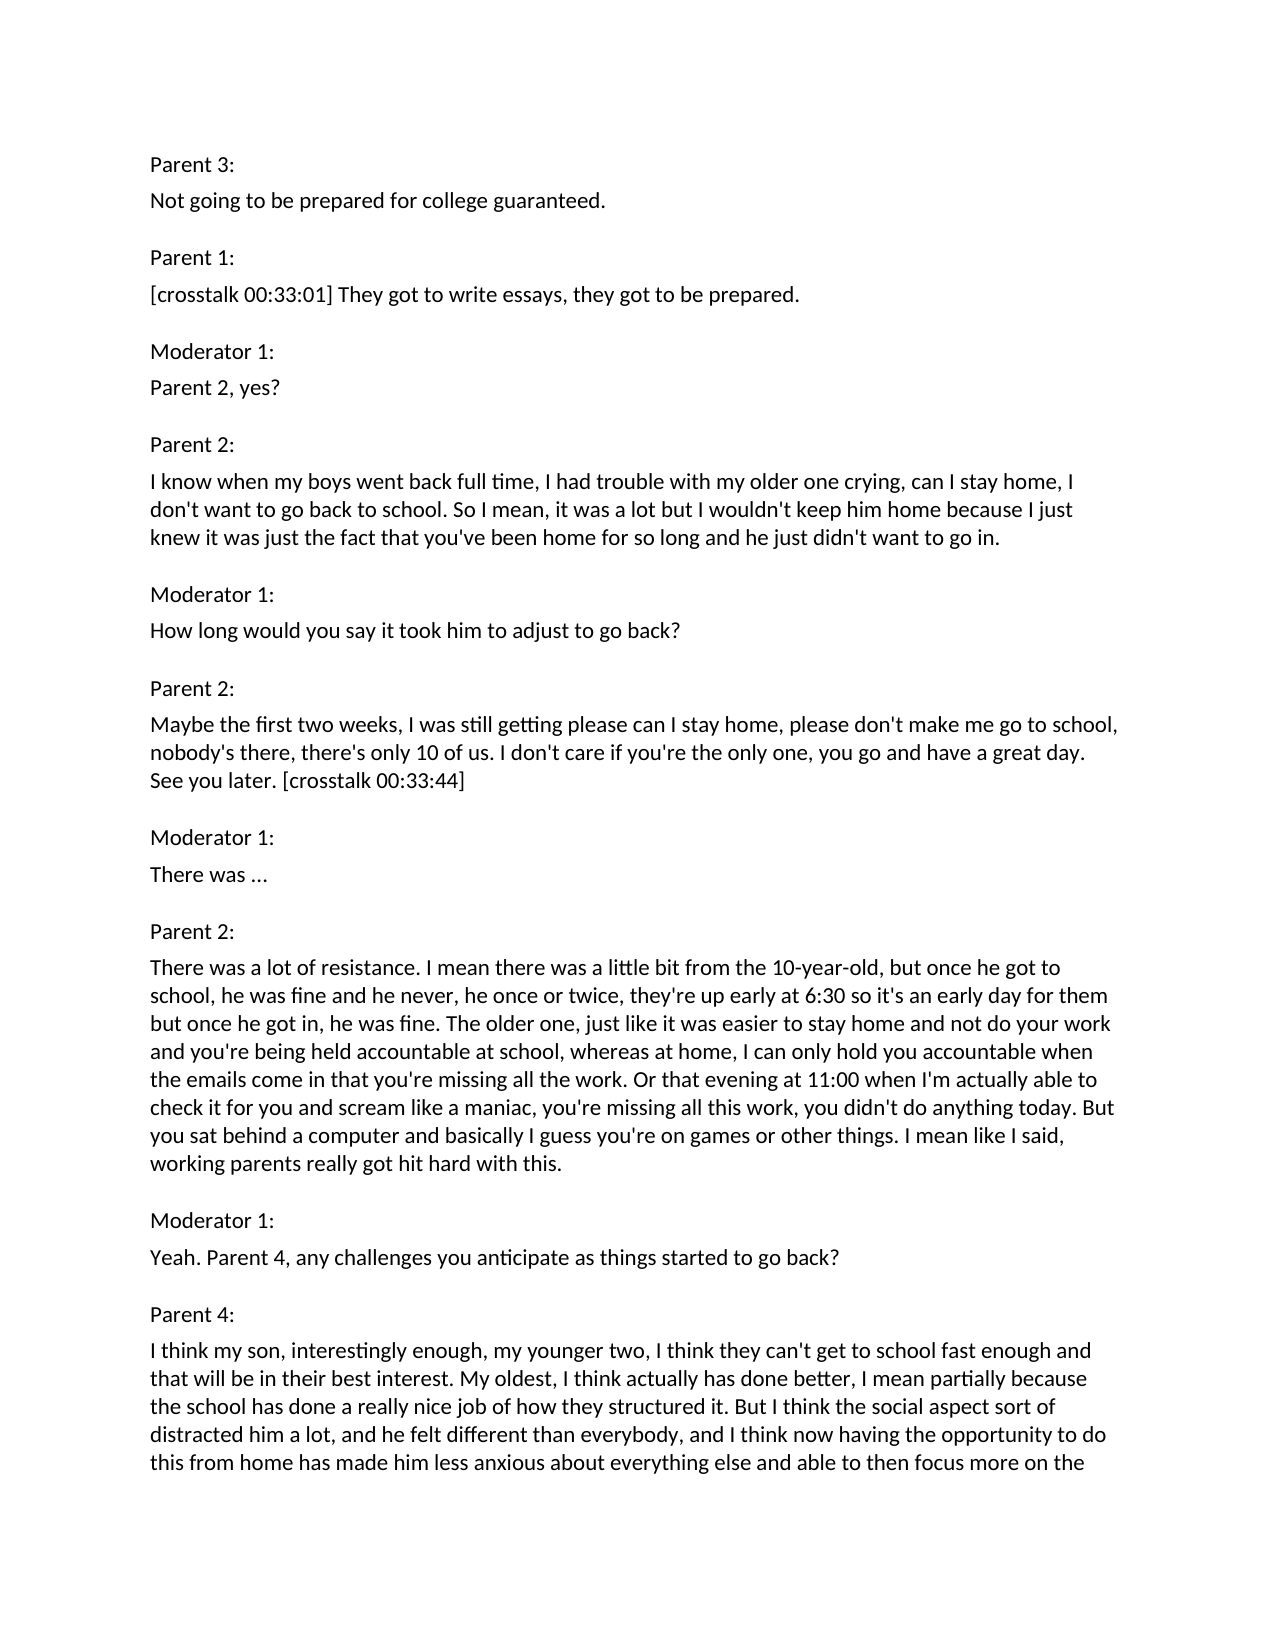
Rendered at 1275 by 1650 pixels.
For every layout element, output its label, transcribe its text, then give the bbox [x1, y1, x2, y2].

text Parent 2: [150, 917, 1125, 945]
text Maybe the first two weeks, I was still getting please can I stay home, please don't make me go to school, nobody's there, there's only 10 of us. I don't care if you're the only one, you go and have a great day. See you later. [crosstalk 00:33:44] [150, 710, 1125, 794]
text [150, 1336, 1125, 1477]
text Parent 2: [150, 431, 1125, 459]
text There was a lot of resistance. I mean there was a little bit from the 10-year-old, but once he got to school, he was fine and he never, he once or twice, they're up early at 6:30 so it's an early day for them but once he got in, he was fine. The older one, just like it was easier to stay home and not do your work and you're being held accountable at school, whereas at home, I can only hold you accountable when the emails come in that you're missing all the work. Or that evening at 11:00 when I'm actually able to check it for you and scream like a maniac, you're missing all this work, you didn't do anything today. But you sat behind a computer and basically I guess you're on games or other things. I mean like I said, working parents really got hit hard with this. [150, 953, 1125, 1177]
text Moderator 1: [150, 580, 1125, 608]
text There was ... [150, 860, 1125, 888]
text Parent 2: [150, 674, 1125, 702]
text Parent 4: [150, 1300, 1125, 1328]
text Parent 3: [150, 150, 1125, 178]
text Yeah. Parent 4, any challenges you anticipate as things started to go back? [150, 1243, 1125, 1271]
text [crosstalk 00:33:01] They got to write essays, they got to be prepared. [150, 280, 1125, 308]
text How long would you say it took him to adjust to go back? [150, 617, 1125, 644]
text I know when my boys went back full time, I had trouble with my older one crying, can I stay home, I don't want to go back to school. So I mean, it was a lot but I wouldn't keep him home because I just knew it was just the fact that you've been home for so long and he just didn't want to go in. [150, 467, 1125, 551]
text Moderator 1: [150, 1207, 1125, 1234]
text Moderator 1: [150, 337, 1125, 365]
text Moderator 1: [150, 823, 1125, 851]
text Parent 2, yes? [150, 373, 1125, 401]
text Not going to be prepared for college guaranteed. [150, 186, 1125, 214]
text Parent 1: [150, 243, 1125, 272]
